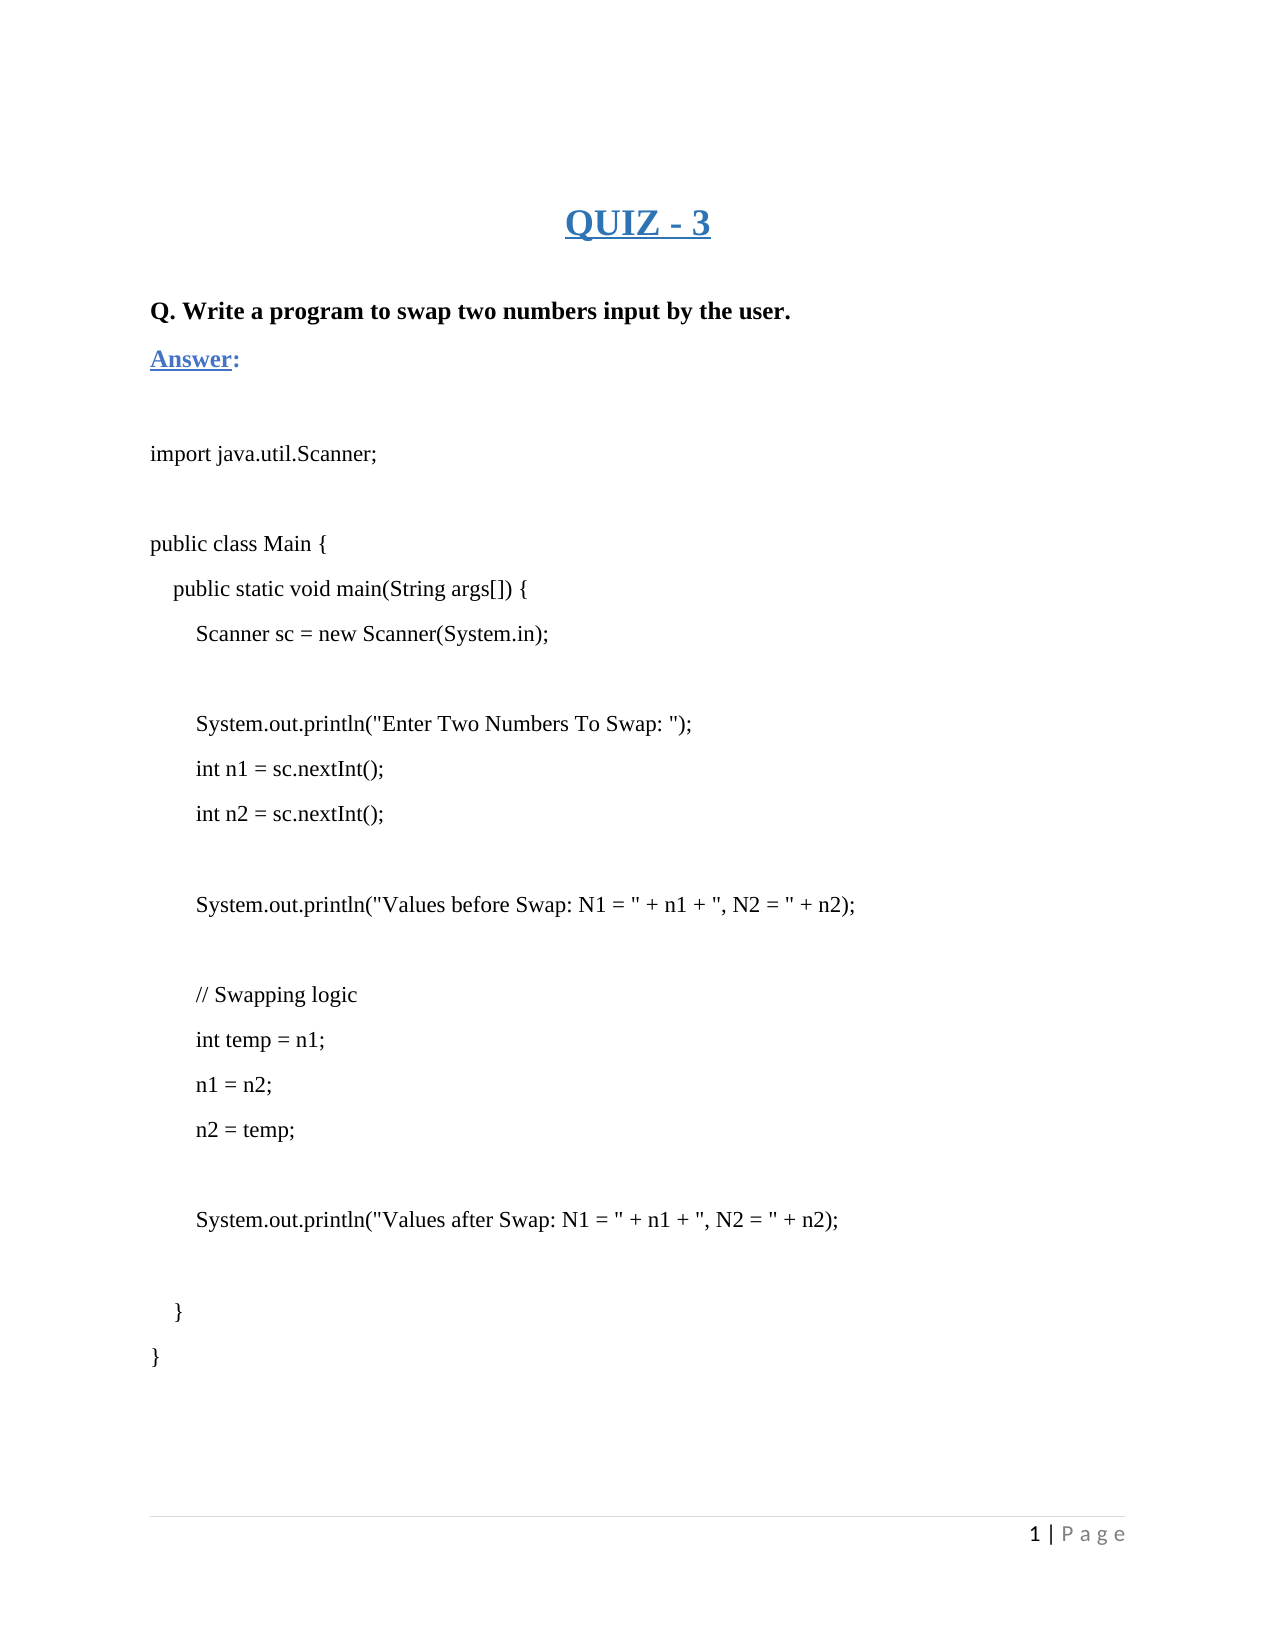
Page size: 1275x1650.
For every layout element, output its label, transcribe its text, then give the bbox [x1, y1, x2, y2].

text public class Main { [150, 530, 1125, 556]
text } [150, 1343, 1125, 1370]
text n2 = temp; [150, 1116, 1125, 1142]
text import java.util.Scanner; [150, 439, 1125, 466]
text int temp = n1; [150, 1026, 1125, 1052]
text int n2 = sc.nextInt(); [150, 800, 1125, 827]
text n1 = n2; [150, 1071, 1125, 1097]
text System.out.println("Values before Swap: N1 = " + n1 + ", N2 = " + n2); [150, 891, 1125, 917]
text } [150, 1298, 1125, 1325]
text Q. Write a program to swap two numbers input by the user. [150, 296, 1125, 325]
text Answer: [150, 344, 1125, 373]
text int n1 = sc.nextInt(); [150, 755, 1125, 782]
text System.out.println("Values after Swap: N1 = " + n1 + ", N2 = " + n2); [150, 1206, 1125, 1233]
text System.out.println("Enter Two Numbers To Swap: "); [150, 710, 1125, 737]
subtitle QUIZ - 3 [150, 200, 1125, 243]
text public static void main(String args[]) { [150, 575, 1125, 601]
text // Swapping logic [150, 981, 1125, 1007]
text Scanner sc = new Scanner(System.in); [150, 620, 1125, 646]
